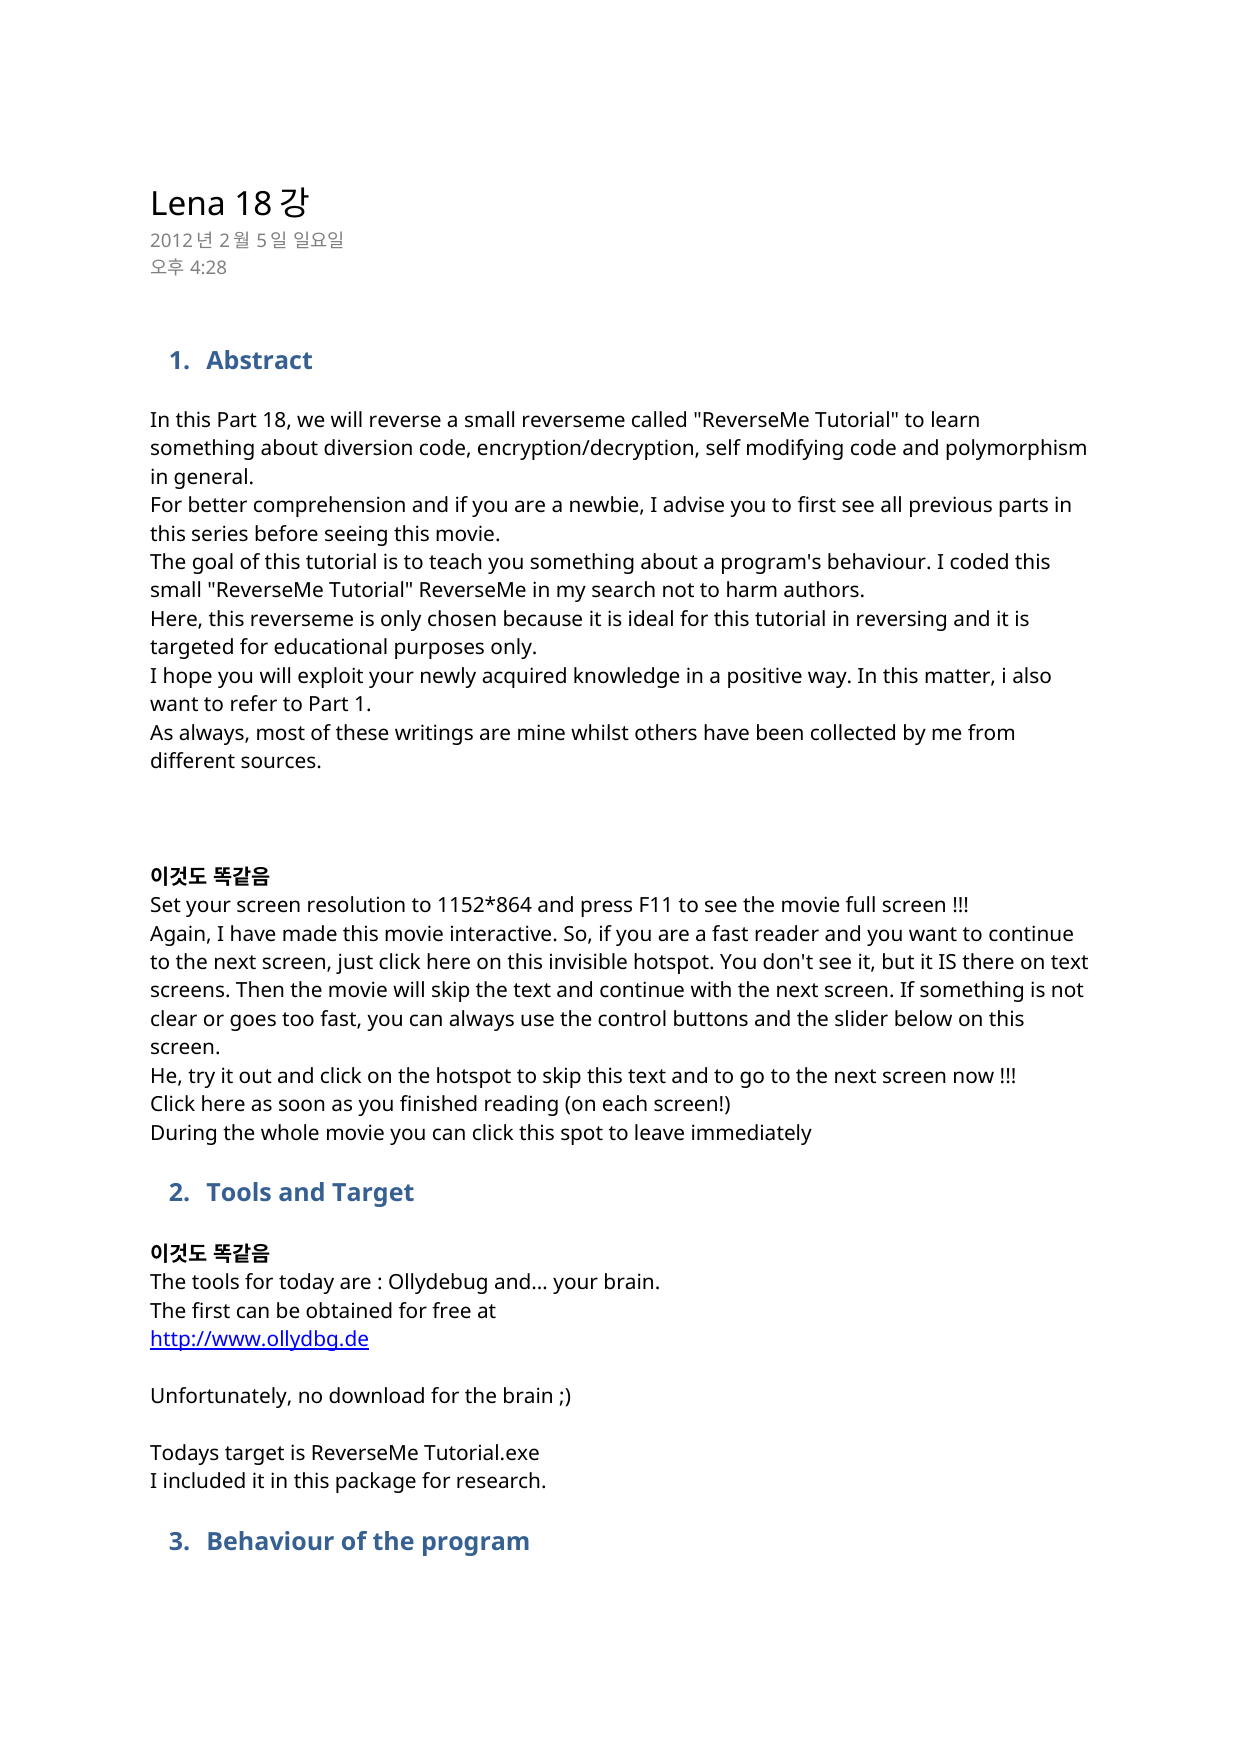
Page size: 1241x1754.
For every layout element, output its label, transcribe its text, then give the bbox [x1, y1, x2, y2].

text 오후 4:28 [150, 253, 1090, 280]
text I included it in this package for research. [150, 1466, 1090, 1495]
text Set your screen resolution to 1152*864 and press F11 to see the movie full screen !!! [150, 890, 1090, 919]
text In this Part 18, we will reverse a small reverseme called "ReverseMe Tutorial" to learn something about diversion code, encryption/decryption, self modifying code and polymorphism in general. [150, 405, 1090, 490]
text During the whole movie you can click this spot to leave immediately [150, 1118, 1090, 1146]
text Lena 18강 [150, 177, 1090, 226]
text Here, this reverseme is only chosen because it is ideal for this tutorial in reversing and it is targeted for educational purposes only. [150, 604, 1090, 661]
text For better comprehension and if you are a newbie, I advise you to first see all previous parts in this series before seeing this movie. [150, 490, 1090, 547]
text Unfortunately, no download for the brain ;) [150, 1381, 1090, 1409]
list Behaviour of the program [169, 1523, 1090, 1557]
text Todays target is ReverseMe Tutorial.exe [150, 1438, 1090, 1466]
text I hope you will exploit your newly acquired knowledge in a positive way. In this matter, i also want to refer to Part 1. [150, 661, 1090, 718]
text Click here as soon as you finished reading (on each screen!) [150, 1089, 1090, 1118]
text The goal of this tutorial is to teach you something about a program's behaviour. I coded this small "ReverseMe Tutorial" ReverseMe in my search not to harm authors. [150, 547, 1090, 604]
text 이것도 똑같음 [150, 1237, 1090, 1267]
text The tools for today are : Ollydebug and… your brain. [150, 1267, 1090, 1296]
text As always, most of these writings are mine whilst others have been collected by me from different sources. [150, 718, 1090, 775]
text The first can be obtained for free at [150, 1296, 1090, 1324]
text 2012년 2월 5일 일요일 [150, 226, 1090, 253]
text 이것도 똑같음 [150, 860, 1090, 890]
text Again, I have made this movie interactive. So, if you are a fast reader and you want to continue to the next screen, just click here on this invisible hotspot. You don't see it, but it IS there on text screens. Then the movie will skip the text and continue with the next screen. If something is not clear or goes too fast, you can always use the control buttons and the slider below on this screen. [150, 919, 1090, 1061]
list Tools and Target [169, 1174, 1090, 1209]
text http://www.ollydbg.de [150, 1324, 1090, 1353]
text He, try it out and click on the hotspot to skip this text and to go to the next screen now !!! [150, 1061, 1090, 1089]
list Abstract [169, 342, 1090, 377]
